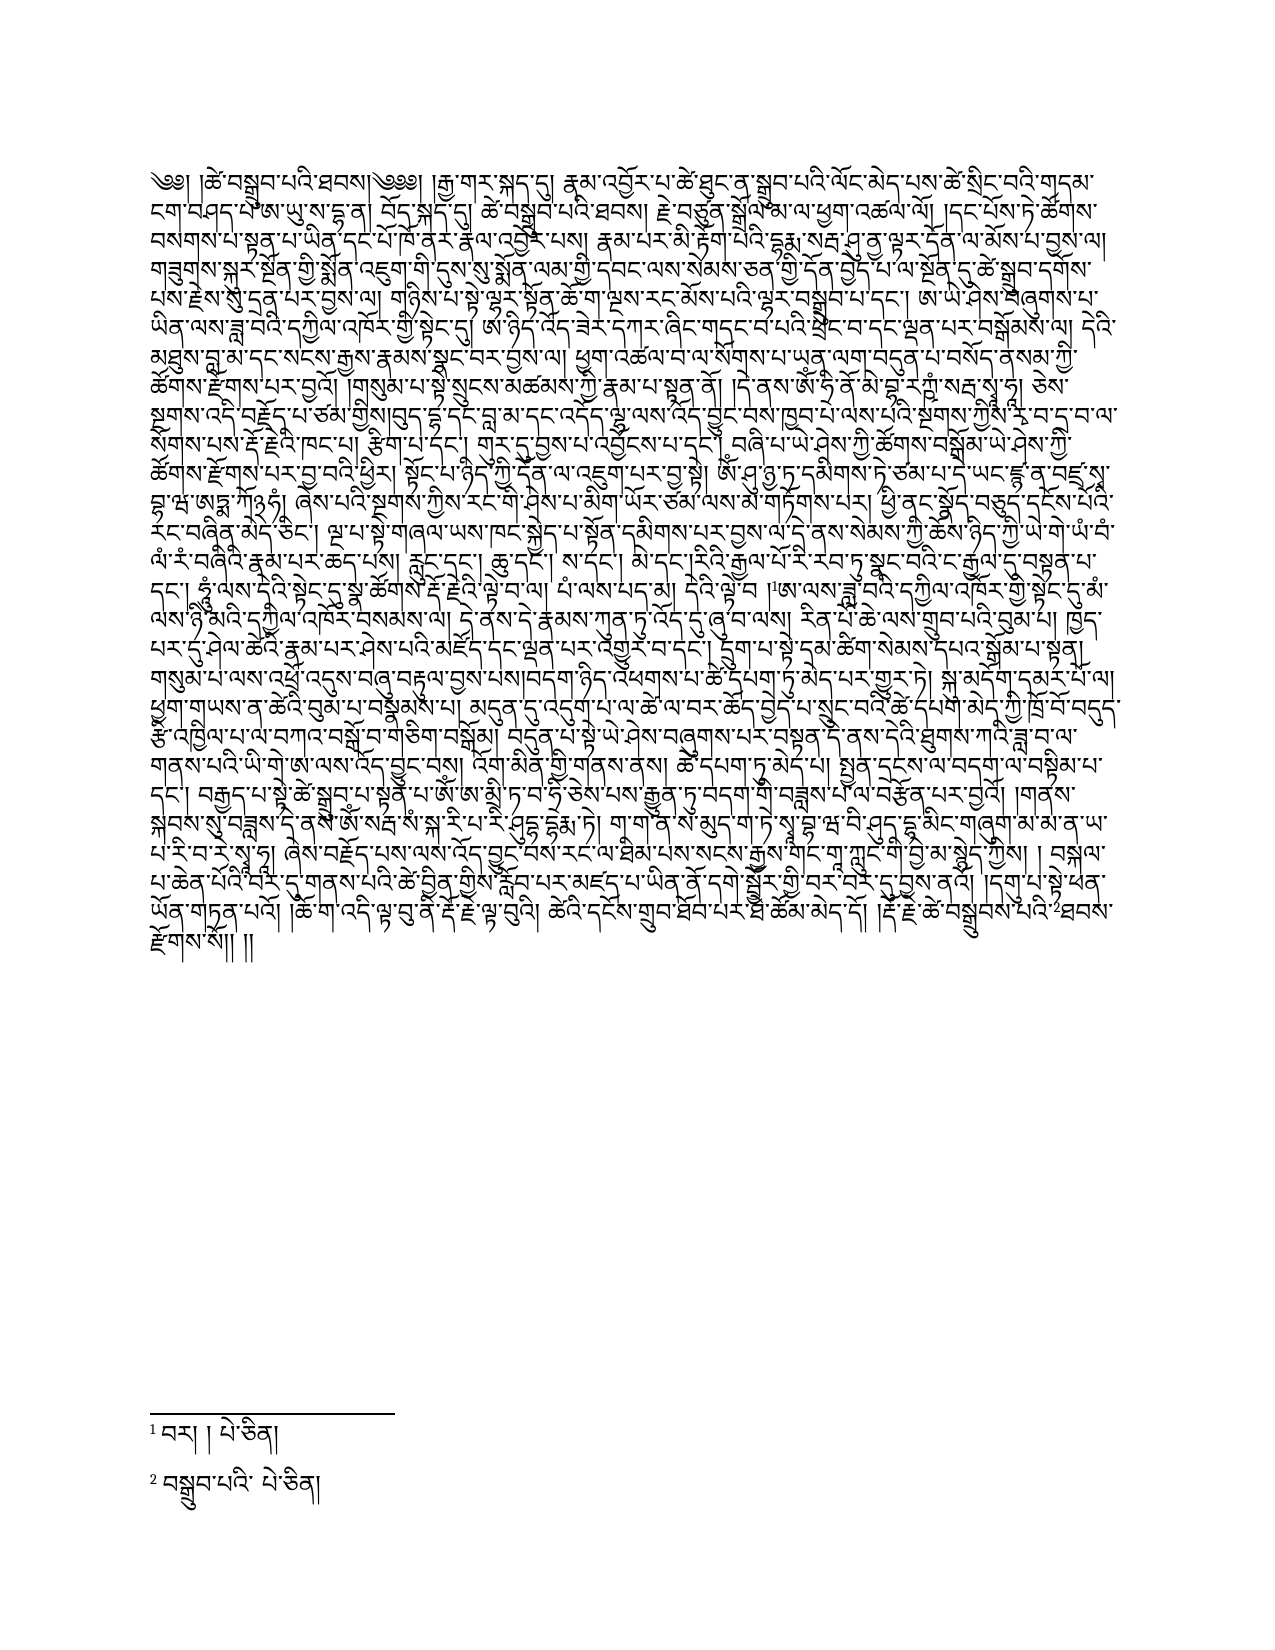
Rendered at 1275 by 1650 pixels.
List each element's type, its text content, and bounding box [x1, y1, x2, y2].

text ༄༅། །​ཚེ་བསྒྲུབ་པའི་ཐབས།༄༅༅། །​རྒྱ་གར་སྐད་དུ། རྣམ་འབྱོར་པ་ཚེ་ཐུང་ན་སྒྲུབ་པའི་ལོང་མེད་པས་ཚེ་སྲིང་བའི་གདམ་ངག་བཤད་པ་ཨ་ཡུ་ས་དྷ་ན། བོད་སྐད་དུ། ཚེ་བསྒྲུབ་པའི་ཐབས། རྗེ་བཙུན་སྒྲོལ་མ་ལ་ཕྱག་འཚལ་ལོ། །​དང་པོས་ཏེ་ཚོགས་བསགས་པ་སྟན་པ་ཡིན་དང་པོ་ཁོ་ནར་རྣལ་འབྱོར་པས། རྣམ་པར་མི་རྟོག་པའི་དྷརྨ་སརྦ་ཤུ་ནྱ་ལྟར་དོན་ལ་མོས་པ་བྱས་ལ།གཟུགས་སྐུར་སྔོན་གྱི་སྨོན་འཇུག་གི་དུས་སུ་སྨོན་ལམ་གྱི་དབང་ལས་སེམས་ཅན་གྱི་དོན་བྱེད་པ་ལ་སྔོན་དུ་ཚེ་སྒྲུབ་དགོས་པས་རྗེས་སུ་དྲན་པར་བྱས་ལ། གཉིས་པ་སྟེ་ལྷར་སྟོན་ཆོ་ག་ལྔས་རང་མོས་པའི་ལྷར་བསྒྲུབ་པ་དང་། ཨ་ཡེ་ཤེས་བཞུགས་པ་ཡིན་ལས་ཟླ་བའི་དཀྱིལ་འཁོར་གྱི་སྟེང་དུ། ཨ་ཉིད་འོད་ཟེར་དཀར་ཞིང་གདང་བ་པའི་ཕྲེང་བ་དང་ལྡན་པར་བསྒོམས་ལ། དེའི་མཐུས་བླ་མ་དང་སངས་རྒྱས་རྣམས་སྣང་བར་བྱས་ལ། ཕྱག་འཚལ་བ་ལ་སོགས་པ་ཡན་ལག་བདུན་པ་བསོད་ནསམ་ཀྱི་ཚོགས་རྫོགས་པར་བྱའོ། །​གསུམ་པ་སྟེ་སྲུངས་མཚམས་ཀྱི་རྣམ་པ་སྟན་ནོ། །​དེ་ནས་ཨོཾ་ཧྲི་ནོ་མེ་བྷ་རཀྵཾ་སརྦ་སྭཱ་ཧཱ། ཅེས་སྔགས་འདི་བརྗོད་པ་ཙམ་གྱིས།བུད་དྷ་དང་བླ་མ་དང་འདོད་ལྷ་ལས་འོད་བྱུང་བས་ཁྱབ་པ་ལས་པའི་སྔགས་ཀྱིས་རྭ་བ་དྲ་བ་ལ་སོགས་པས་རྡོ་རྗེའི་ཁང་པ། རྩིག་པ་དང་། གུར་དུ་བྱས་པ་འབྱོངས་པ་དང་། བཞི་པ་ཡེ་ཤེས་ཀྱི་ཚོགས་བསྒོམ་ཡེ་ཤེས་ཀྱི་ཚོགས་རྫོགས་པར་བྱ་བའི་ཕྱིར། སྟོང་པ་ཉིད་ཀྱི་དོན་ལ་འཇུག་པར་བྱ་སྟེ། ཨོཾ་ཤུ་ཉྱ་ཏ་དམིགས་ཏེ་ཙམ་པ་དེ་ཡང་ཛྙ་ན་བཛྲ་སྭ་བྷ་ཝ་ཨཏྨ་ཀོ྅ཧཾ། ཞེས་པའི་སྔགས་ཀྱིས་རང་གི་ཤེས་པ་མིག་ཡོར་ཙམ་ལས་མ་གཏོགས་པར། ཕྱི་ནང་སྣོད་བཅུད་དངོས་པོའི་རང་བཞིན་མེད་ཅིང་། ལྔ་པ་སྟེ་གཞལ་ཡས་ཁང་སྐྱེད་པ་སྟོན་དམིགས་པར་བྱས་ལ་དེ་ནས་སེམས་ཀྱི་ཆོས་ཉིད་ཀྱི་ཡེ་གེ་ཡཾ་བཾ་ལཾ་རཾ་བཞིའི་རྣམ་པར་ཆད་པས། རླུང་དང་། ཆུ་དང་། ས་དང་། མེ་དང་།རིའི་རྒྱལ་པོ་རི་རབ་ཏུ་སྣང་བའི་ང་རྒྱལ་དུ་བསྟན་པ་དང་། ཧཱུཾ་ལས་དེའི་སྟེང་དུ་སྣ་ཚོགས་རྡོ་རྗེའི་ལྟེ་བ་ལ། པཾ་ལས་པད་མ། དེའི་ལྟེ་བ །​ཨ་ལས་ཟླ་བའི་དཀྱིལ་འཁོར་གྱི་སྟེང་དུ་མཾ་ལས་ཉི་མའི་དཀྱིལ་འཁོར་བསམས་ལ། དེ་ནས་དེ་རྣམས་ཀུན་ཏུ་འོད་དུ་ཞུ་བ་ལས། རིན་པོ་ཆེ་ལས་གྲུབ་པའི་བུམ་པ། ཁྱད་པར་དུ་ཤེལ་ཚེའི་རྣམ་པར་ཤེས་པའི་མཛོད་དང་ལྡན་པར་འགྱུར་བ་དང་། དྲུག་པ་སྟེ་དམ་ཚིག་སེམས་དཔའ་སྒོམ་པ་སྟན། གསུམ་པ་ལས་འཕྲོ་འདུས་བཞུ་བརྟུལ་བྱས་པས།བདག་ཉིད་འཕགས་པ་ཚེ་དཔག་ཏུ་མེད་པར་གྱུར་ཏེ། སྐུ་མདོག་དམར་པོ་ལ།ཕྱག་གཡས་ན་ཚེའི་བུམ་པ་བསྣམས་པ། མདུན་དུ་འདུག་པ་ལ་ཚེ་ལ་བར་ཆོད་བྱེད་པ་སྲུང་བའི་ཚེ་དཔག་མེད་ཀྱི་ཁྲོ་བོ་བདུད་རྩི་འཁྱིལ་པ་ལ་བཀའ་བསྒོ་བ་གཅིག་བསྒོམ། བདུན་པ་སྟེ་ཡེ་ཤེས་བཞུགས་པར་བསྟན་དེ་ནས་དེའི་ཐུགས་ཀའི་ཟླ་བ་ལ་གནས་པའི་ཡི་གེ་ཨ་ལས་འོད་བྱུང་བས། འོག་མིན་གྱི་གནས་ནས། ཚེ་དཔག་ཏུ་མེད་པ། སྤྱན་དྲངས་ལ་བདག་ལ་བསྟིམ་པ་དང་། བརྒྱད་པ་སྟེ་ཚེ་སྒྲུབ་པ་སྟན་པ་ཨོཾ་ཨ་མྲི་ཏ་བ་ཧྲི་ཅེས་པས་རྒྱུན་ཏུ་བདག་གི་བཟླས་པ་ལ་བརྩོན་པར་བྱའོ། །​གནས་སྐབས་སུ་བཟླས་དེ་ནས་ཨོཾ་སརྦ་སཾ་སྐ་རི་པ་རི་ཤུདྷ་དྷརྨ་ཏེ། ག་ག་ན་ས་མུད་ག་ཏེ་སྭཱ་བྷ་ཝ་བི་ཤུད་དྷ་མིང་གཞུག་མ་མ་ན་ཡ་པ་རི་བ་རེ་སྭཱ་ཧཱ། ཞེས་བརྗོད་པས་ལས་འོད་བྱུང་བས་རང་ལ་ཐིམ་པས་སངས་རྒྱས་གང་གཱ་ཀླུང་གི་བྱེ་མ་སྙེད་ཀྱིས། །​ བསྐལ་པ་ཆེན་པོའི་བར་དུ་གནས་པའི་ཚེ་བྱིན་གྱིས་རློབ་པར་མཛད་པ་ཡིན་ནོ་དགེ་སྦྱོར་གྱི་བར་བར་དུ་བྱས་ནའོ། །​དགུ་པ་སྟེ་ཕན་ཡོན་གཏན་པའོ། །​ཆོ་ག་འདི་ལྟ་བུ་ནི་རྡོ་རྗེ་ལྟ་བུའི། ཚེའི་དངོས་གྲུབ་ཐོབ་པར་ཐེ་ཚོམ་མེད་དོ། །​རྡོ་རྗེ་ཚེ་བསྒྲུབས་པའི་ཐབས་རྫོགས་སོ།། །​། [150, 169, 1125, 957]
